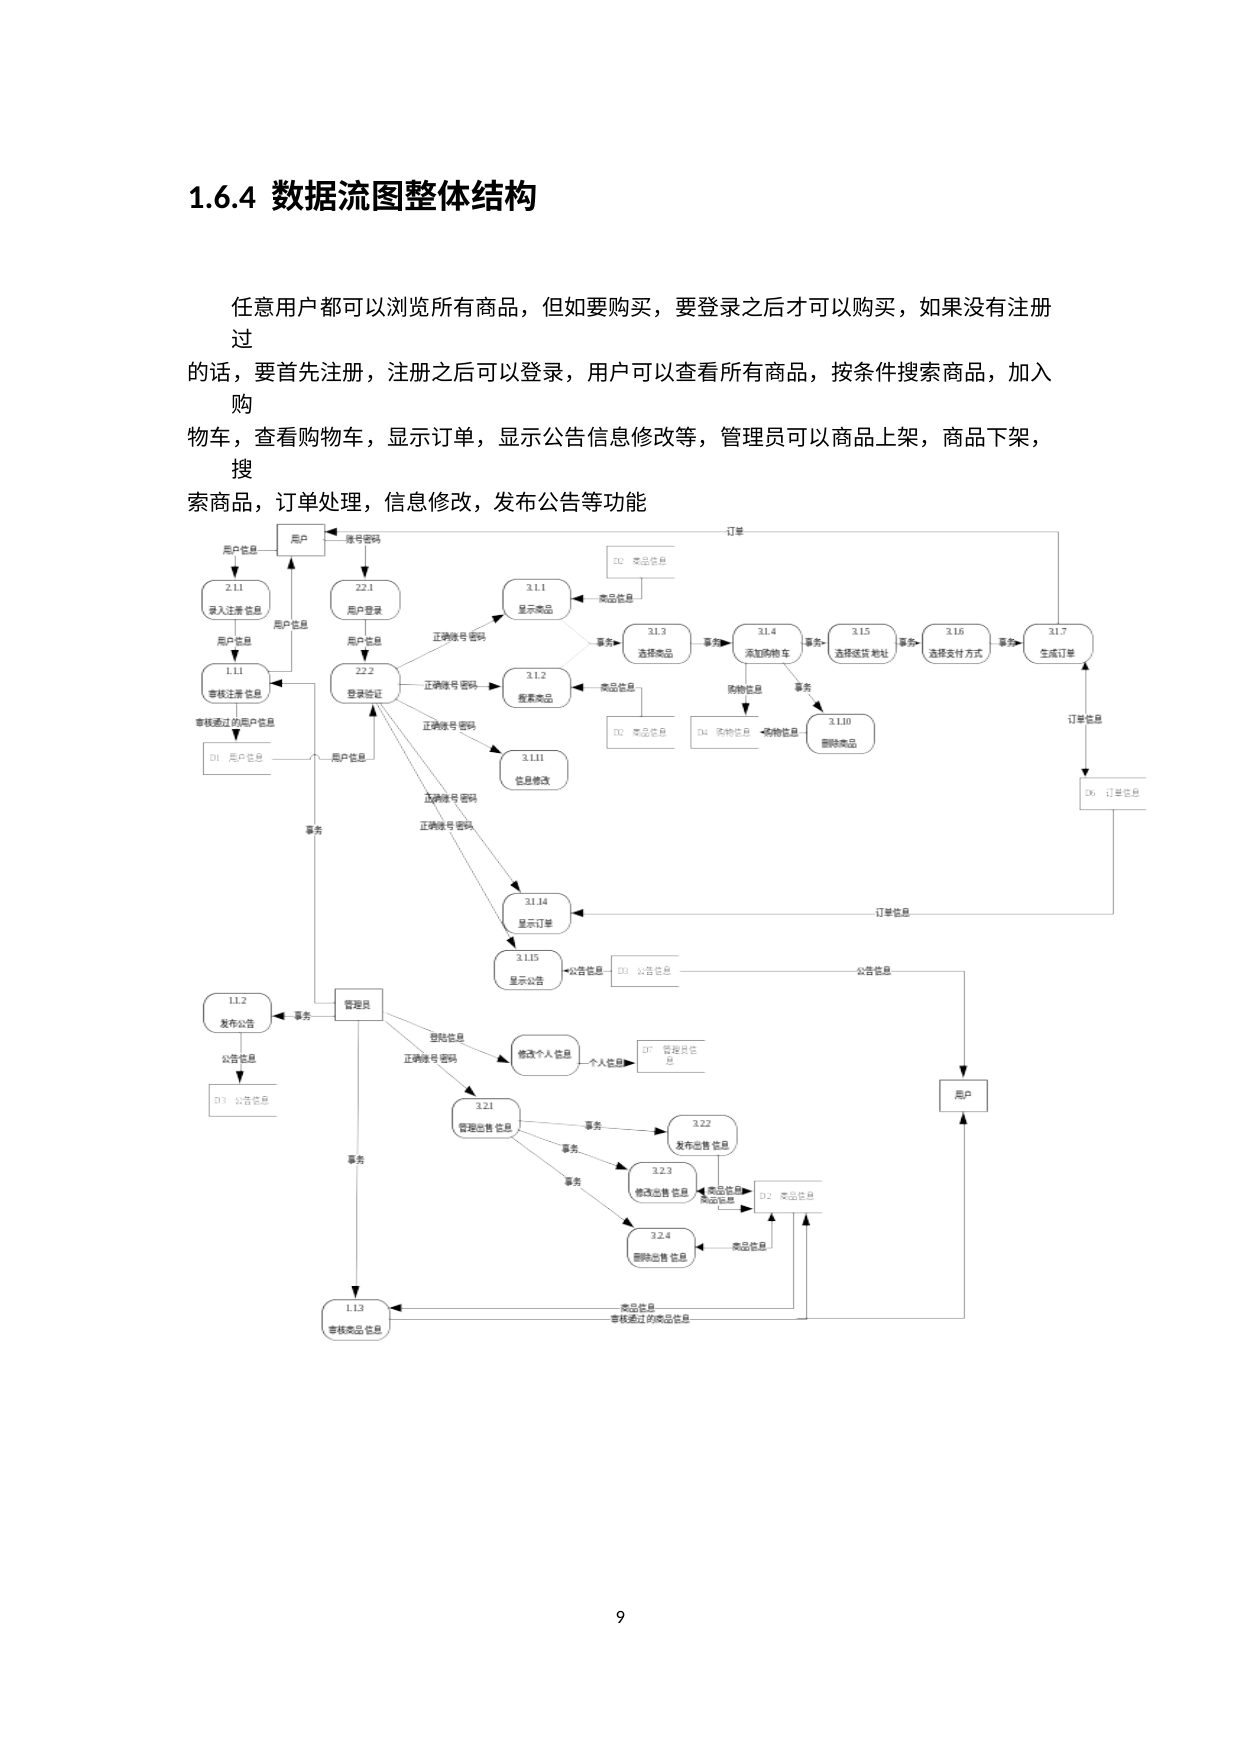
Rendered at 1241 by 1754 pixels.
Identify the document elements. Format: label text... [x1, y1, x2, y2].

text 的话，要首先注册，注册之后可以登录，用户可以查看所有商品，按条件搜索商品，加入购 [187, 354, 1053, 419]
text 物车，查看购物车，显示订单，显示公告信息修改等，管理员可以商品上架，商品下架，搜 [187, 419, 1053, 484]
subtitle 1.6.4 数据流图整体结构 [187, 162, 1053, 227]
text 索商品，订单处理，信息修改，发布公告等功能 [187, 484, 1053, 517]
text 任意用户都可以浏览所有商品，但如要购买，要登录之后才可以购买，如果没有注册过 [187, 289, 1053, 354]
